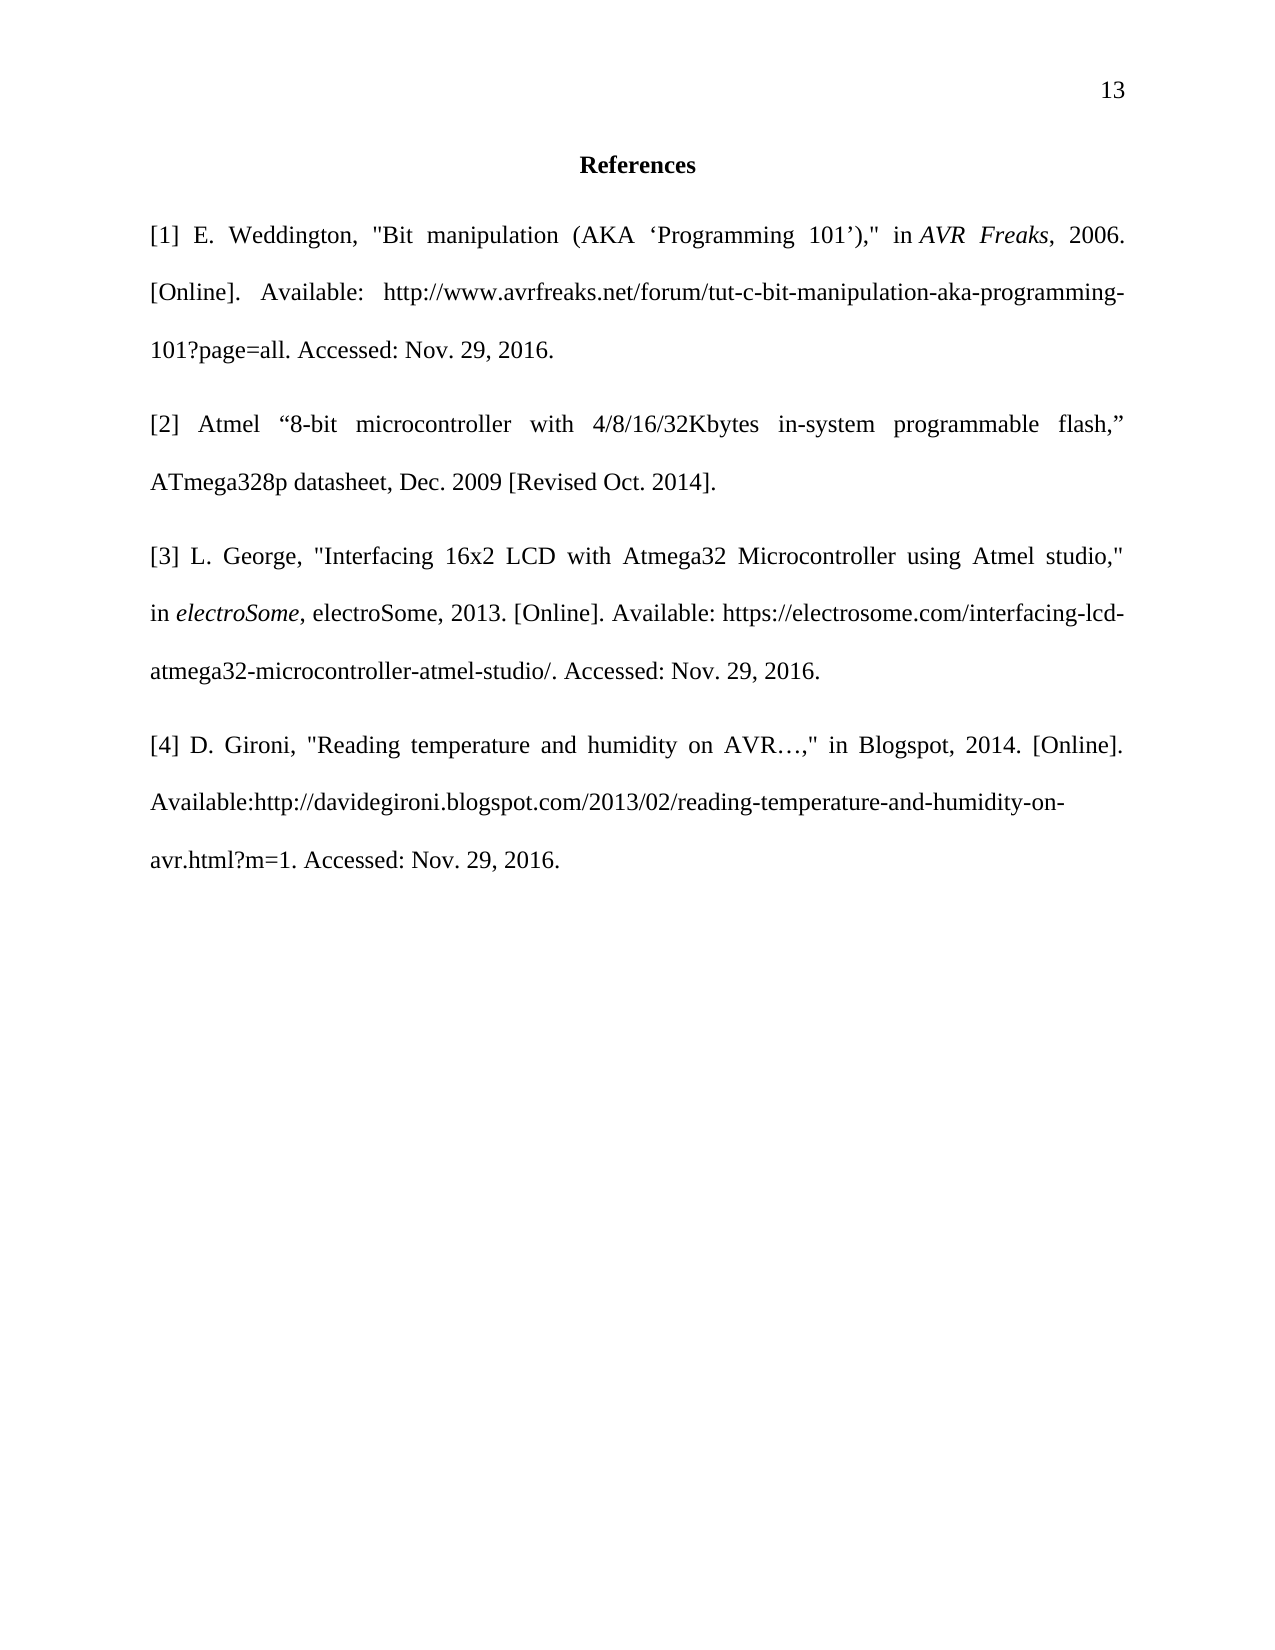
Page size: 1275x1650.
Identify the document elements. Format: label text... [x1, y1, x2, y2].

text [4] D. Gironi, "Reading temperature and humidity on AVR…," in Blogspot, 2014. [Online]. Available:http://davidegironi.blogspot.com/2013/02/reading-temperature-and-humidity-on-avr.html?m=1. Accessed: Nov. 29, 2016. [150, 730, 1125, 874]
subtitle References [150, 150, 1125, 179]
text [1] E. Weddington, "Bit manipulation (AKA ‘Programming 101’)," in AVR Freaks, 2006. [Online]. Available: http://www.avrfreaks.net/forum/tut-c-bit-manipulation-aka-programming-101?page=all. Accessed: Nov. 29, 2016. [150, 220, 1125, 364]
text [3] L. George, "Interfacing 16x2 LCD with Atmega32 Microcontroller using Atmel studio," in electroSome, electroSome, 2013. [Online]. Available: https://electrosome.com/interfacing-lcd-atmega32-microcontroller-atmel-studio/. Accessed: Nov. 29, 2016. [150, 541, 1125, 684]
text [2] Atmel “8-bit microcontroller with 4/8/16/32Kbytes in-system programmable flash,” ATmega328p datasheet, Dec. 2009 [Revised Oct. 2014]. [150, 409, 1125, 495]
